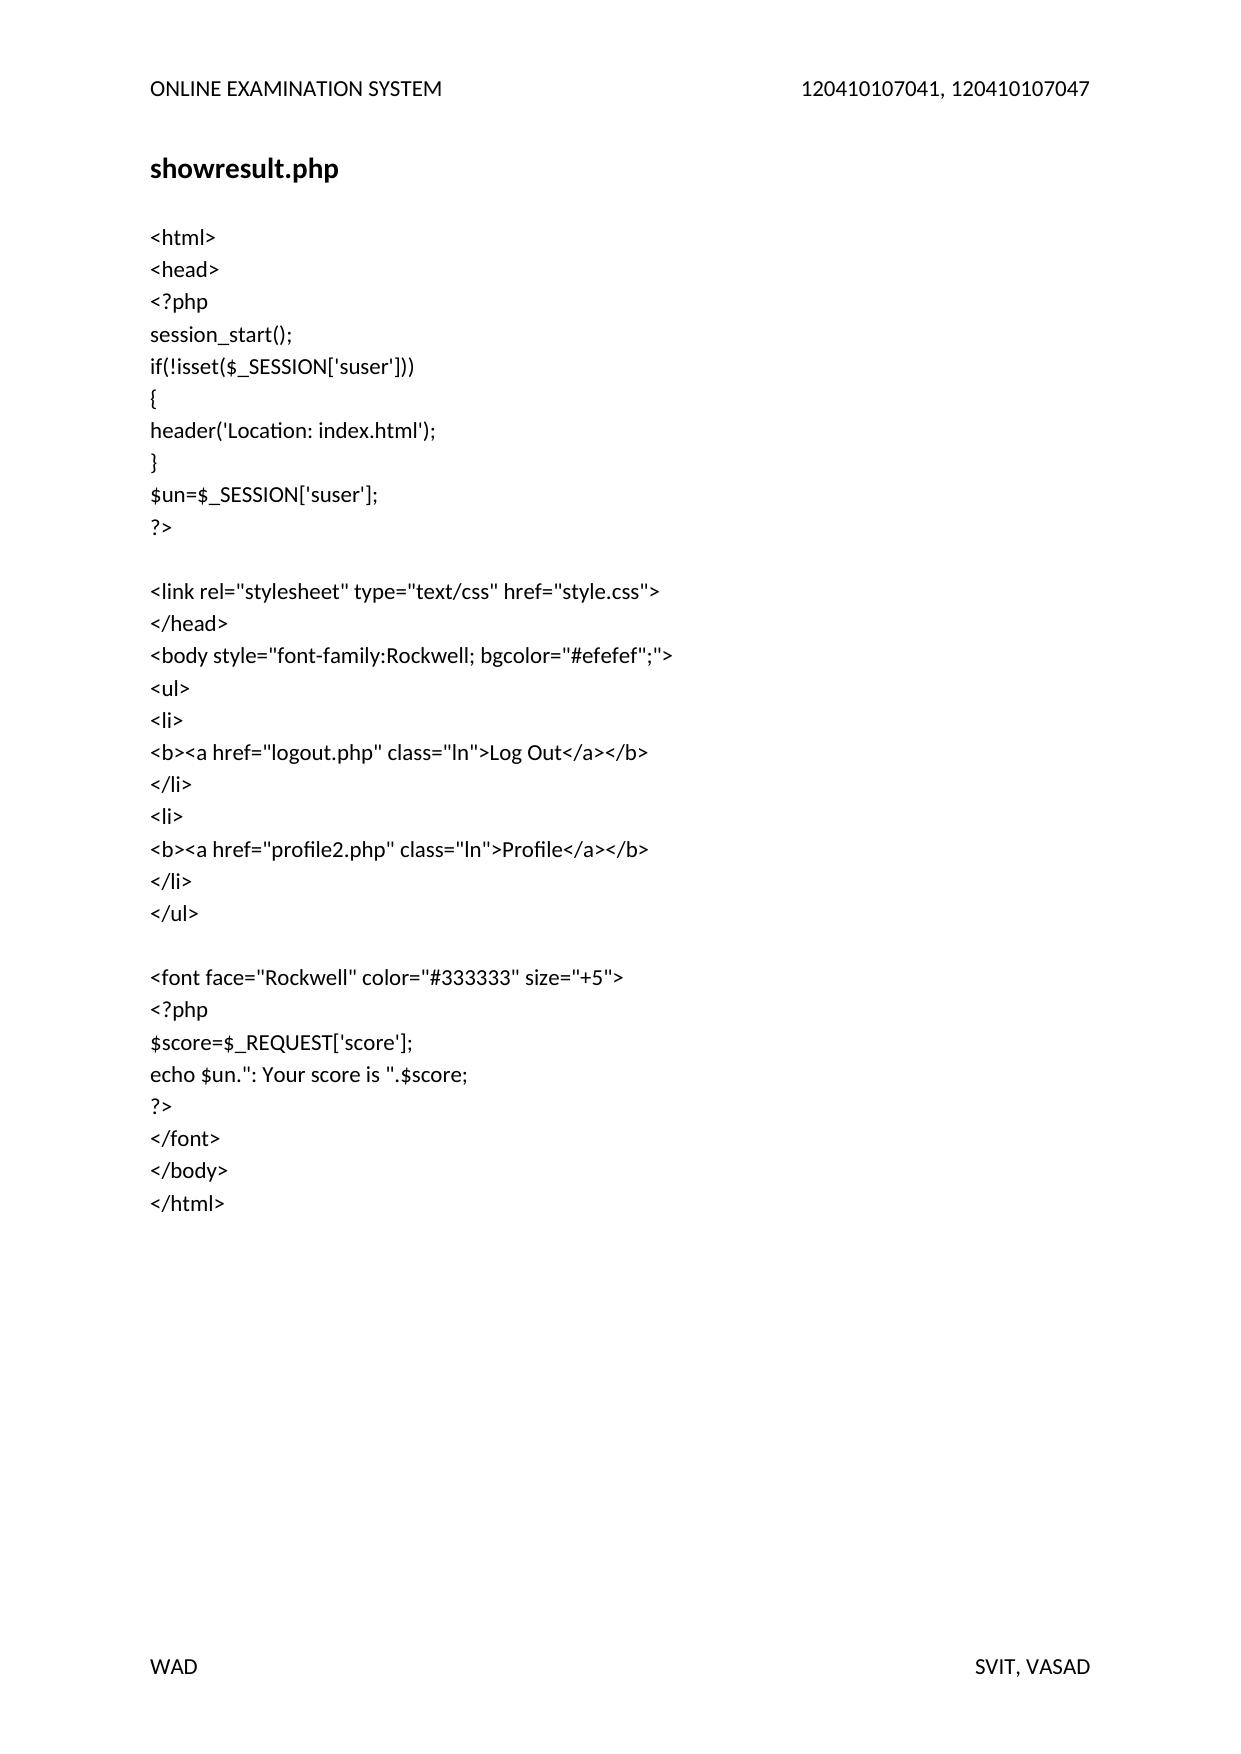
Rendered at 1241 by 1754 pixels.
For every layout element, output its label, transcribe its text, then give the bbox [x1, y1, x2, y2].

text ?> [150, 513, 1090, 541]
text ?> [150, 1092, 1090, 1120]
text if(!isset($_SESSION['suser'])) [150, 352, 1090, 380]
text <font face="Rockwell" color="#333333" size="+5"> [150, 963, 1090, 991]
text </font> [150, 1124, 1090, 1152]
text $score=$_REQUEST['score']; [150, 1028, 1090, 1056]
text <li> [150, 706, 1090, 734]
text $un=$_SESSION['suser']; [150, 481, 1090, 509]
text </li> [150, 770, 1090, 798]
text <b><a href="profile2.php" class="ln">Profile</a></b> [150, 835, 1090, 863]
text </li> [150, 867, 1090, 895]
text <b><a href="logout.php" class="ln">Log Out</a></b> [150, 738, 1090, 766]
text <ul> [150, 674, 1090, 702]
text </html> [150, 1189, 1090, 1217]
text showresult.php [150, 150, 1090, 186]
text <head> [150, 255, 1090, 283]
text <body style="font-family:Rockwell; bgcolor="#efefef";"> [150, 642, 1090, 669]
text <li> [150, 802, 1090, 831]
text <html> [150, 223, 1090, 251]
text { [150, 384, 1090, 412]
text session_start(); [150, 320, 1090, 348]
text <?php [150, 287, 1090, 316]
text <?php [150, 996, 1090, 1024]
text </body> [150, 1157, 1090, 1184]
text <link rel="stylesheet" type="text/css" href="style.css"> [150, 577, 1090, 605]
text </ul> [150, 899, 1090, 927]
text } [150, 448, 1090, 476]
text header('Location: index.html'); [150, 416, 1090, 444]
text </head> [150, 609, 1090, 637]
text echo $un.": Your score is ".$score; [150, 1060, 1090, 1088]
